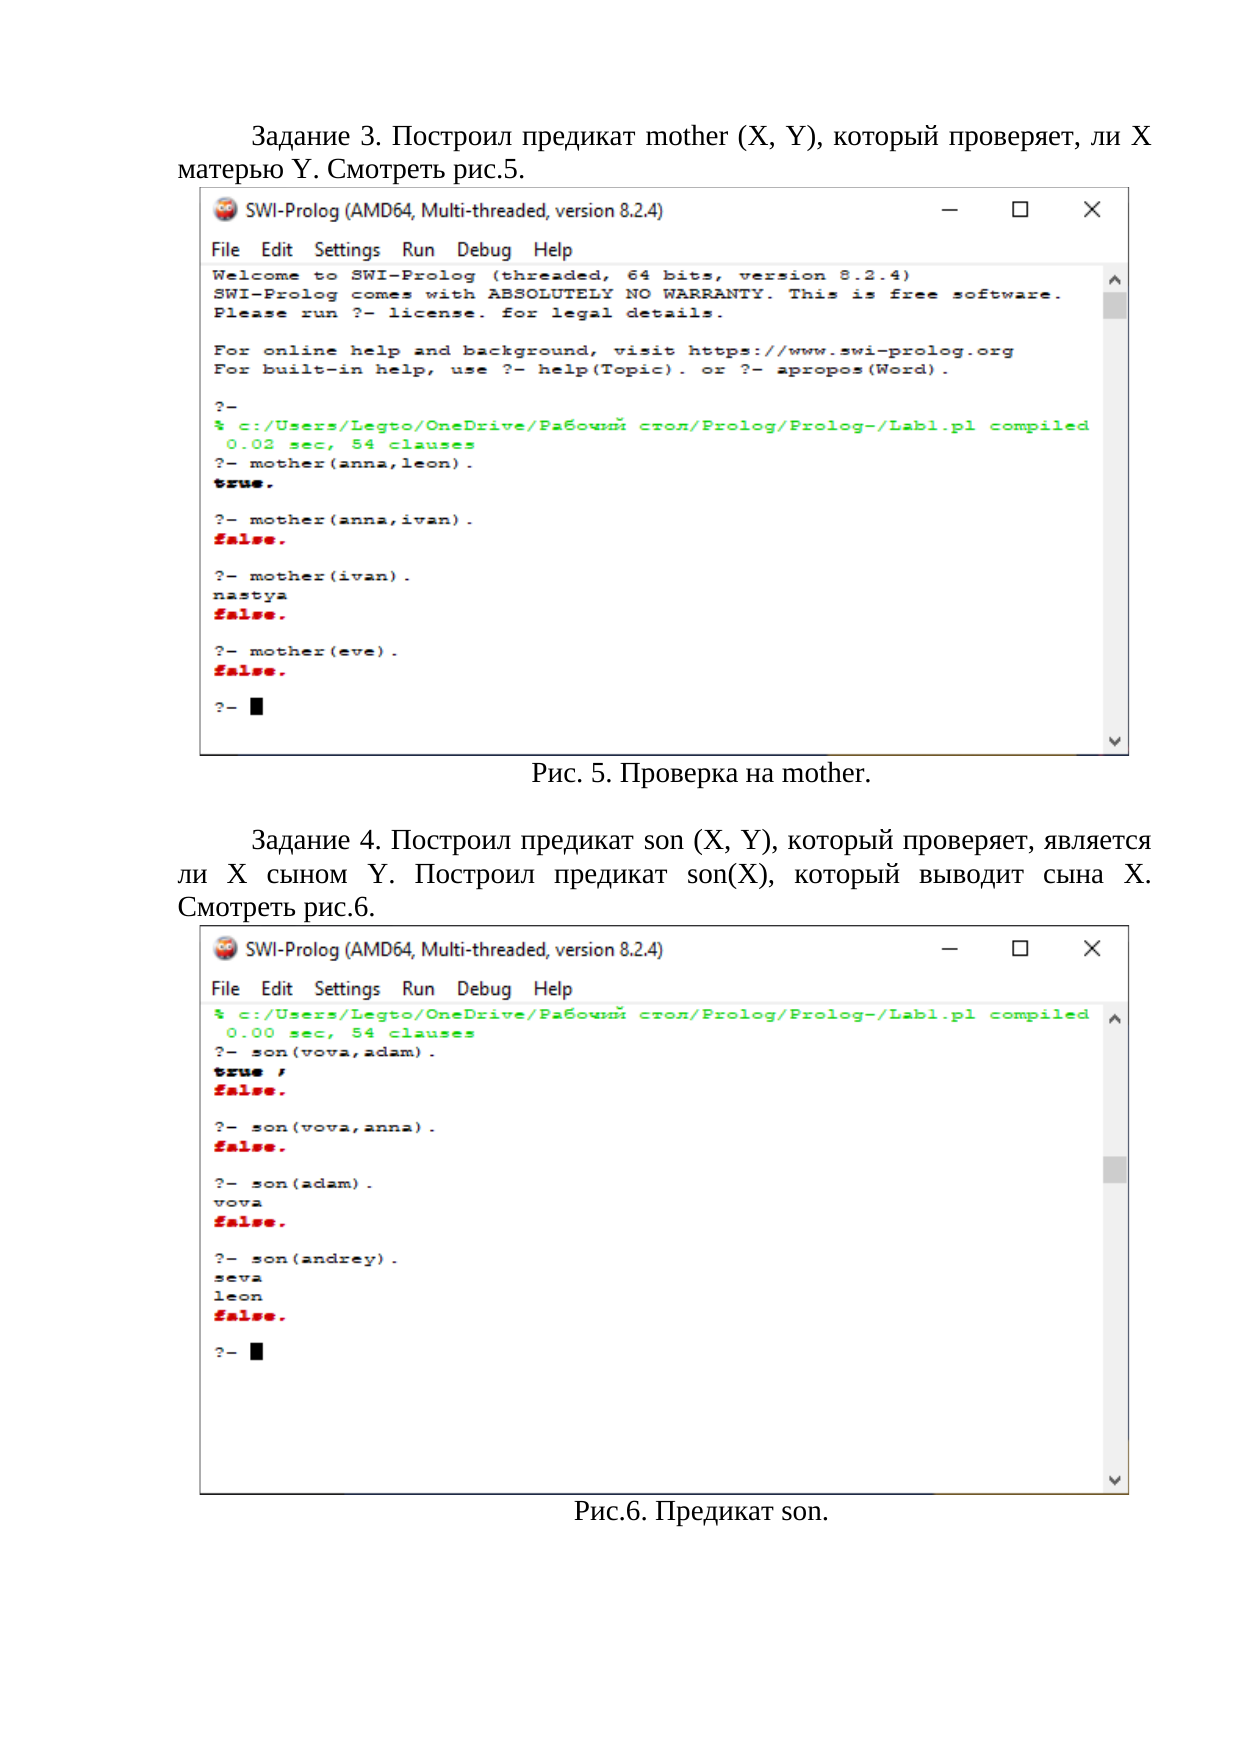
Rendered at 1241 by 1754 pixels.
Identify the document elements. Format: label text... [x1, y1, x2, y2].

text Рис.6. Предикат son. [177, 1493, 1152, 1527]
text Задание 4. Построил предикат son (X, Y), который проверяет, является ли X сыном Y. Построил предикат son(X), который выводит сына X. Смотреть рис.6. [177, 822, 1152, 923]
text Рис. 5. Проверка на mother. [177, 755, 1152, 789]
text Задание 3. Построил предикат mother (X, Y), который проверяет, ли X матерью Y. Смотреть рис.5. [177, 118, 1152, 185]
picture [199, 187, 1130, 756]
picture [199, 925, 1130, 1495]
